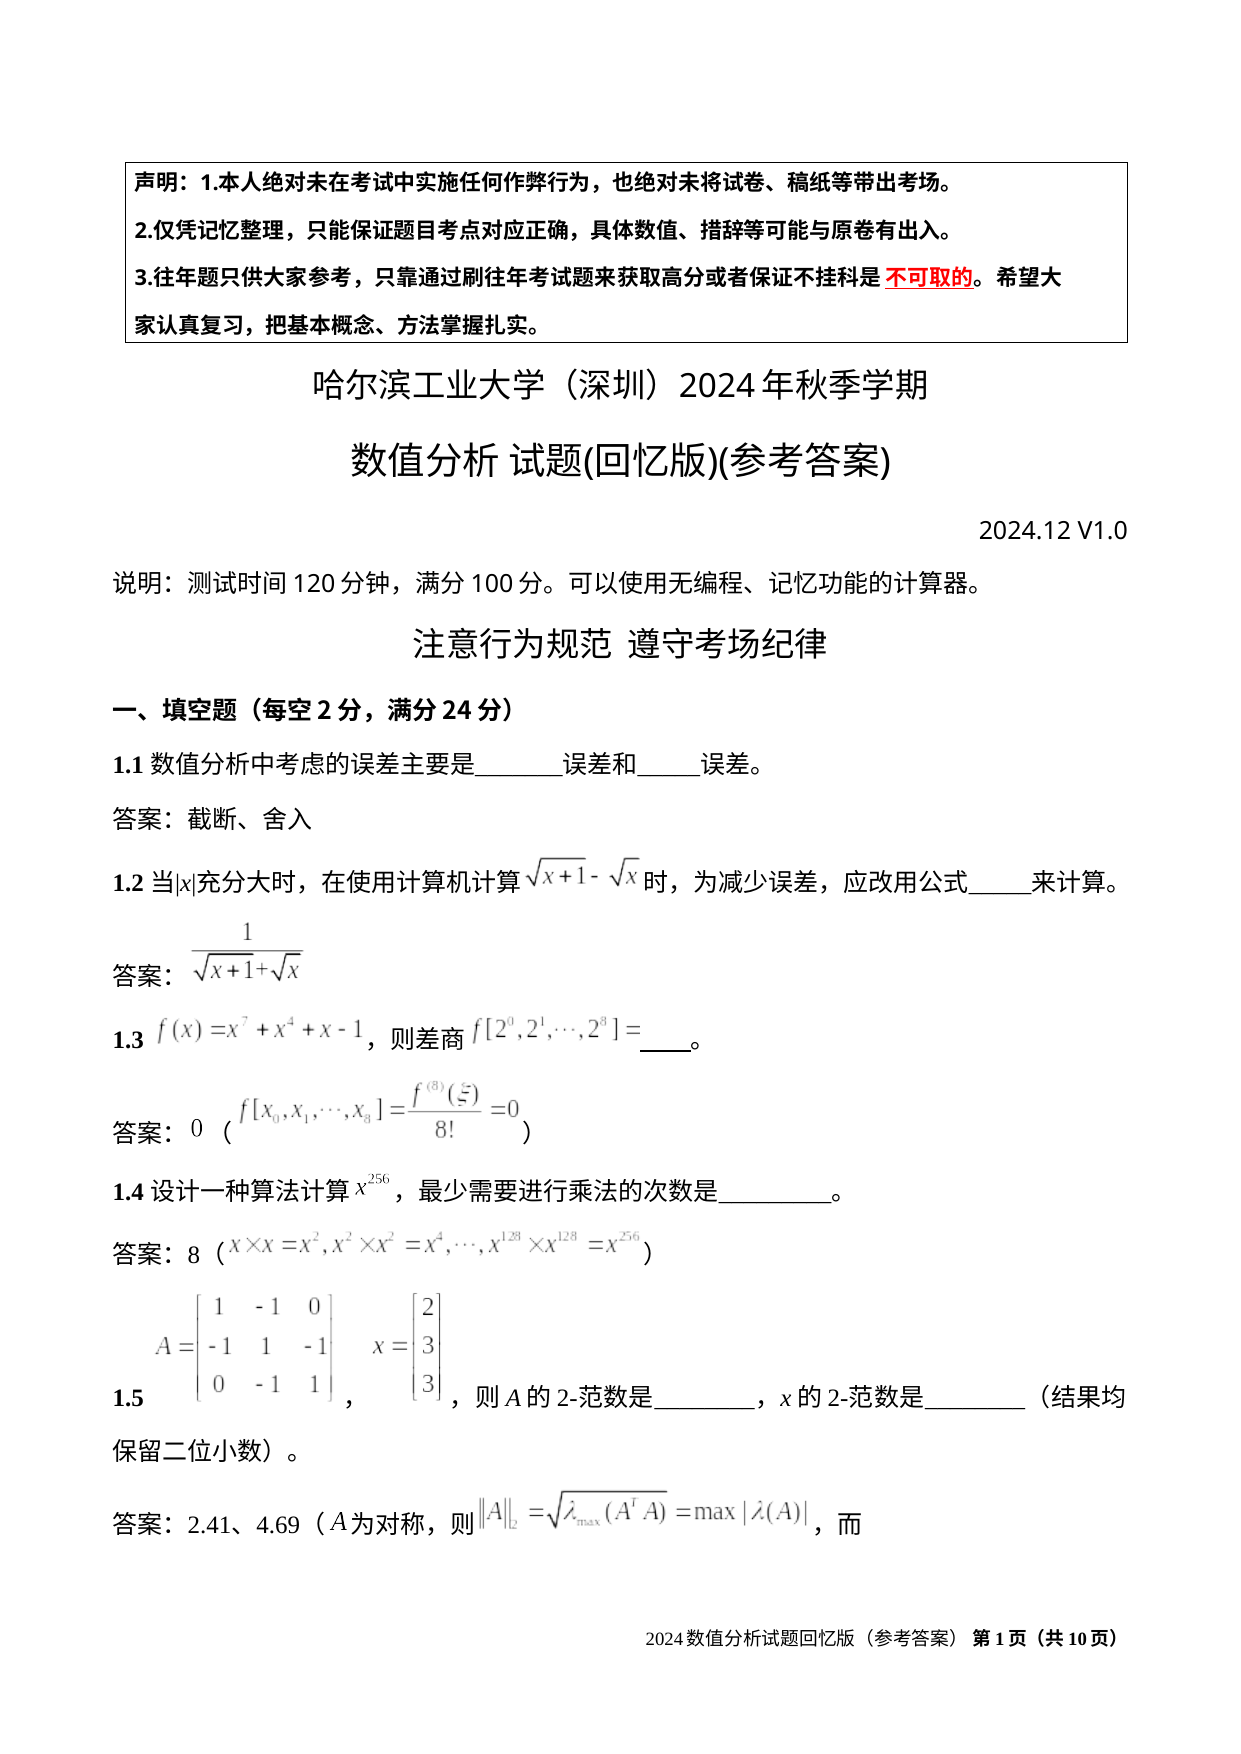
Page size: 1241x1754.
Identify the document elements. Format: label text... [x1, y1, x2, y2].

text 1.2 当|x|充分大时，在使用计算机计算时，为减少误差，应改用公式_____来计算。 [112, 854, 1128, 898]
text 哈尔滨工业大学（深圳）2024年秋季学期 [112, 358, 1128, 407]
text 说明：测试时间120分钟，满分100分。可以使用无编程、记忆功能的计算器。 [112, 564, 1128, 600]
text 2024.12 V1.0 [112, 513, 1128, 547]
text 1.4 设计一种算法计算，最少需要进行乘法的次数是_________。 [112, 1168, 1128, 1208]
text 数值分析 试题(回忆版)(参考答案) [112, 431, 1128, 486]
text 答案：（） [112, 1074, 1128, 1150]
text 答案：截断、舍入 [112, 799, 1128, 836]
text 3.往年题只供大家参考，只靠通过刷往年考试题来获取高分或者保证不挂科是不可取的。希望大家认真复习，把基本概念、方法掌握扎实。 [126, 257, 1127, 342]
text 2.仅凭记忆整理，只能保证题目考点对应正确，具体数值、措辞等可能与原卷有出入。 [126, 209, 1127, 244]
text 答案：8（） [112, 1226, 1128, 1271]
text 1.3 ，则差商 。 [112, 1011, 1107, 1056]
text 声明：1.本人绝对未在考试中实施任何作弊行为，也绝对未将试卷、稿纸等带出考场。 [126, 163, 1127, 197]
text 一、填空题（每空2分，满分24分） [112, 691, 1128, 727]
text 1.1 数值分析中考虑的误差主要是_______误差和_____误差。 [112, 745, 1128, 781]
text 注意行为规范 遵守考场纪律 [112, 618, 1128, 666]
text 答案： [112, 917, 1128, 993]
text 答案：2.41、4.69（为对称，则，而 [112, 1486, 1128, 1541]
text 1.5 ，，则A的2-范数是________，x的2-范数是________（结果均保留二位小数）。 [112, 1289, 1128, 1468]
